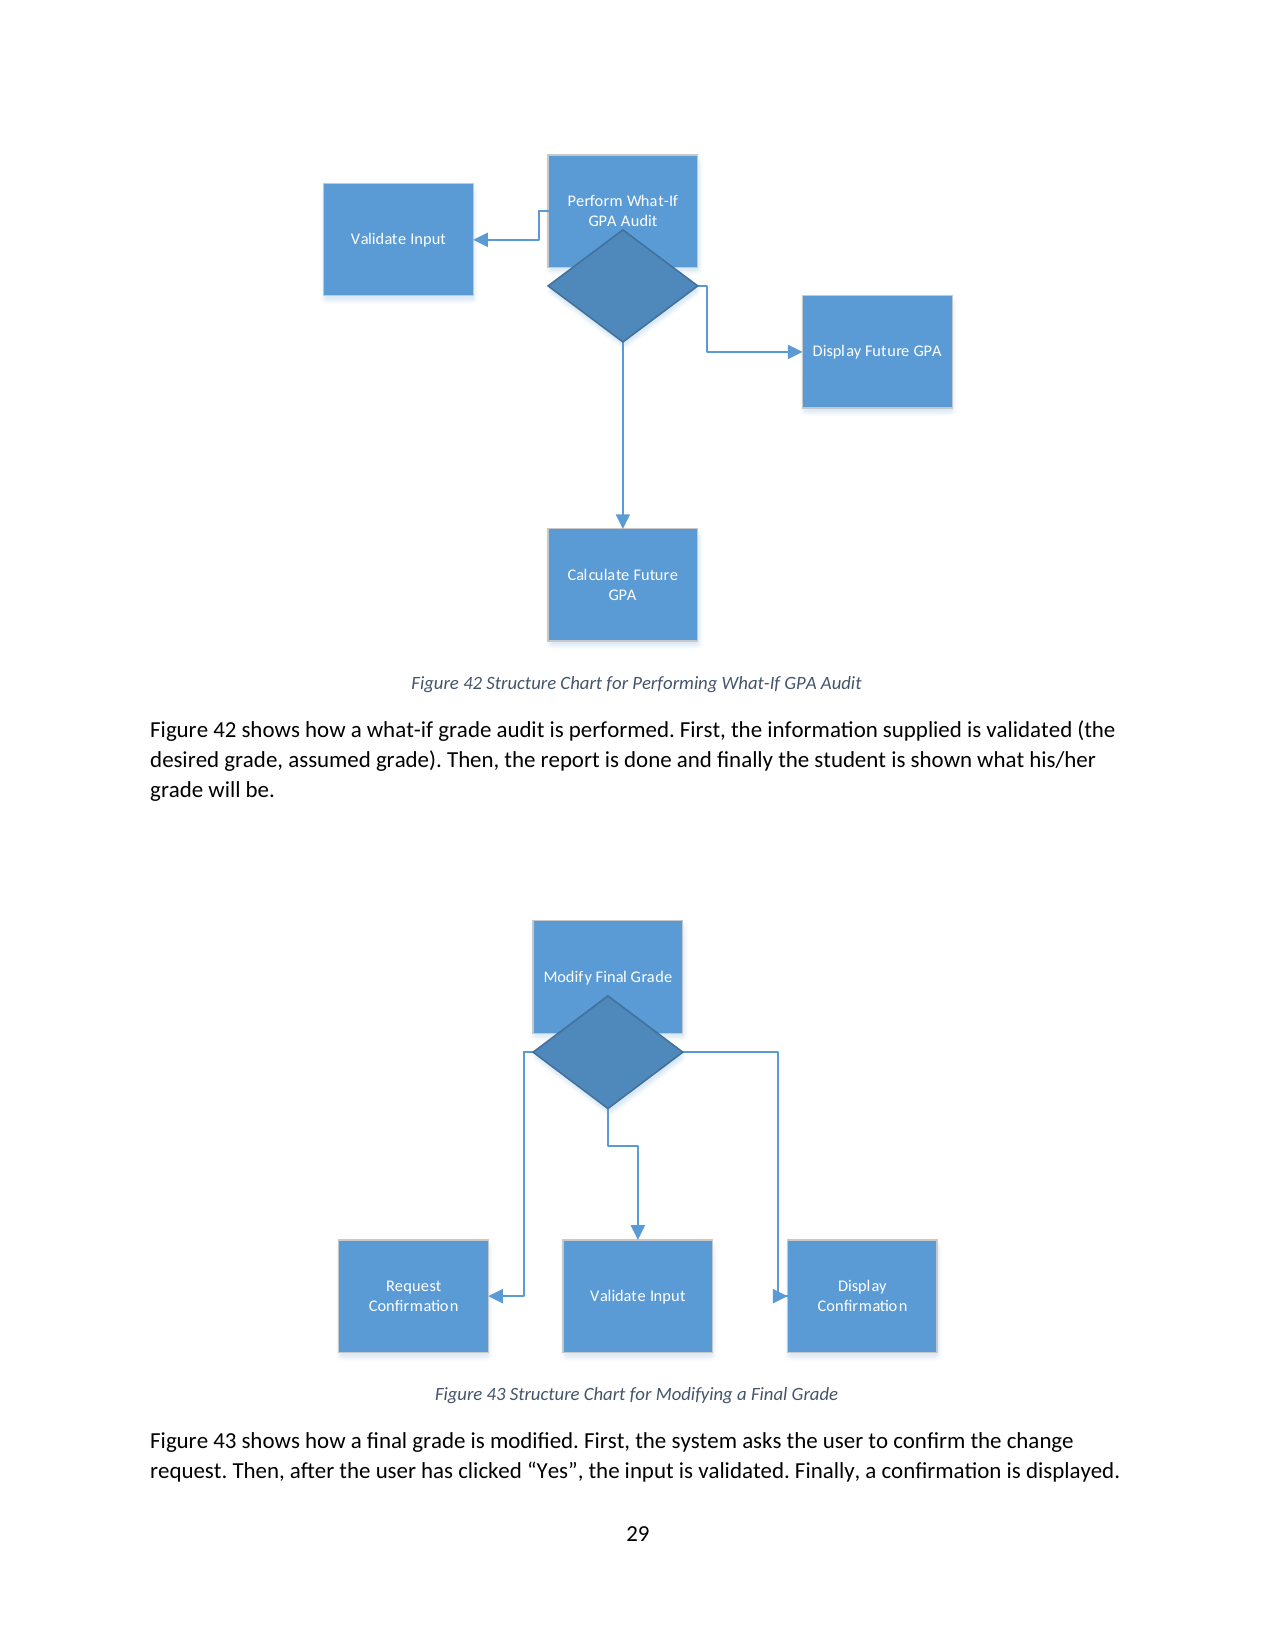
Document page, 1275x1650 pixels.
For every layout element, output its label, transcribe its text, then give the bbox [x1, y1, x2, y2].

text Figure 42 shows how a what-if grade audit is performed. First, the information supplied is validated (the desired grade, assumed grade). Then, the report is done and finally the student is shown what his/her grade will be. [150, 715, 1125, 803]
text Figure 43 shows how a final grade is modified. First, the system asks the user to confirm the change request. Then, after the user has clicked “Yes”, the input is validated. Finally, a confirmation is displayed. [150, 1426, 1125, 1484]
